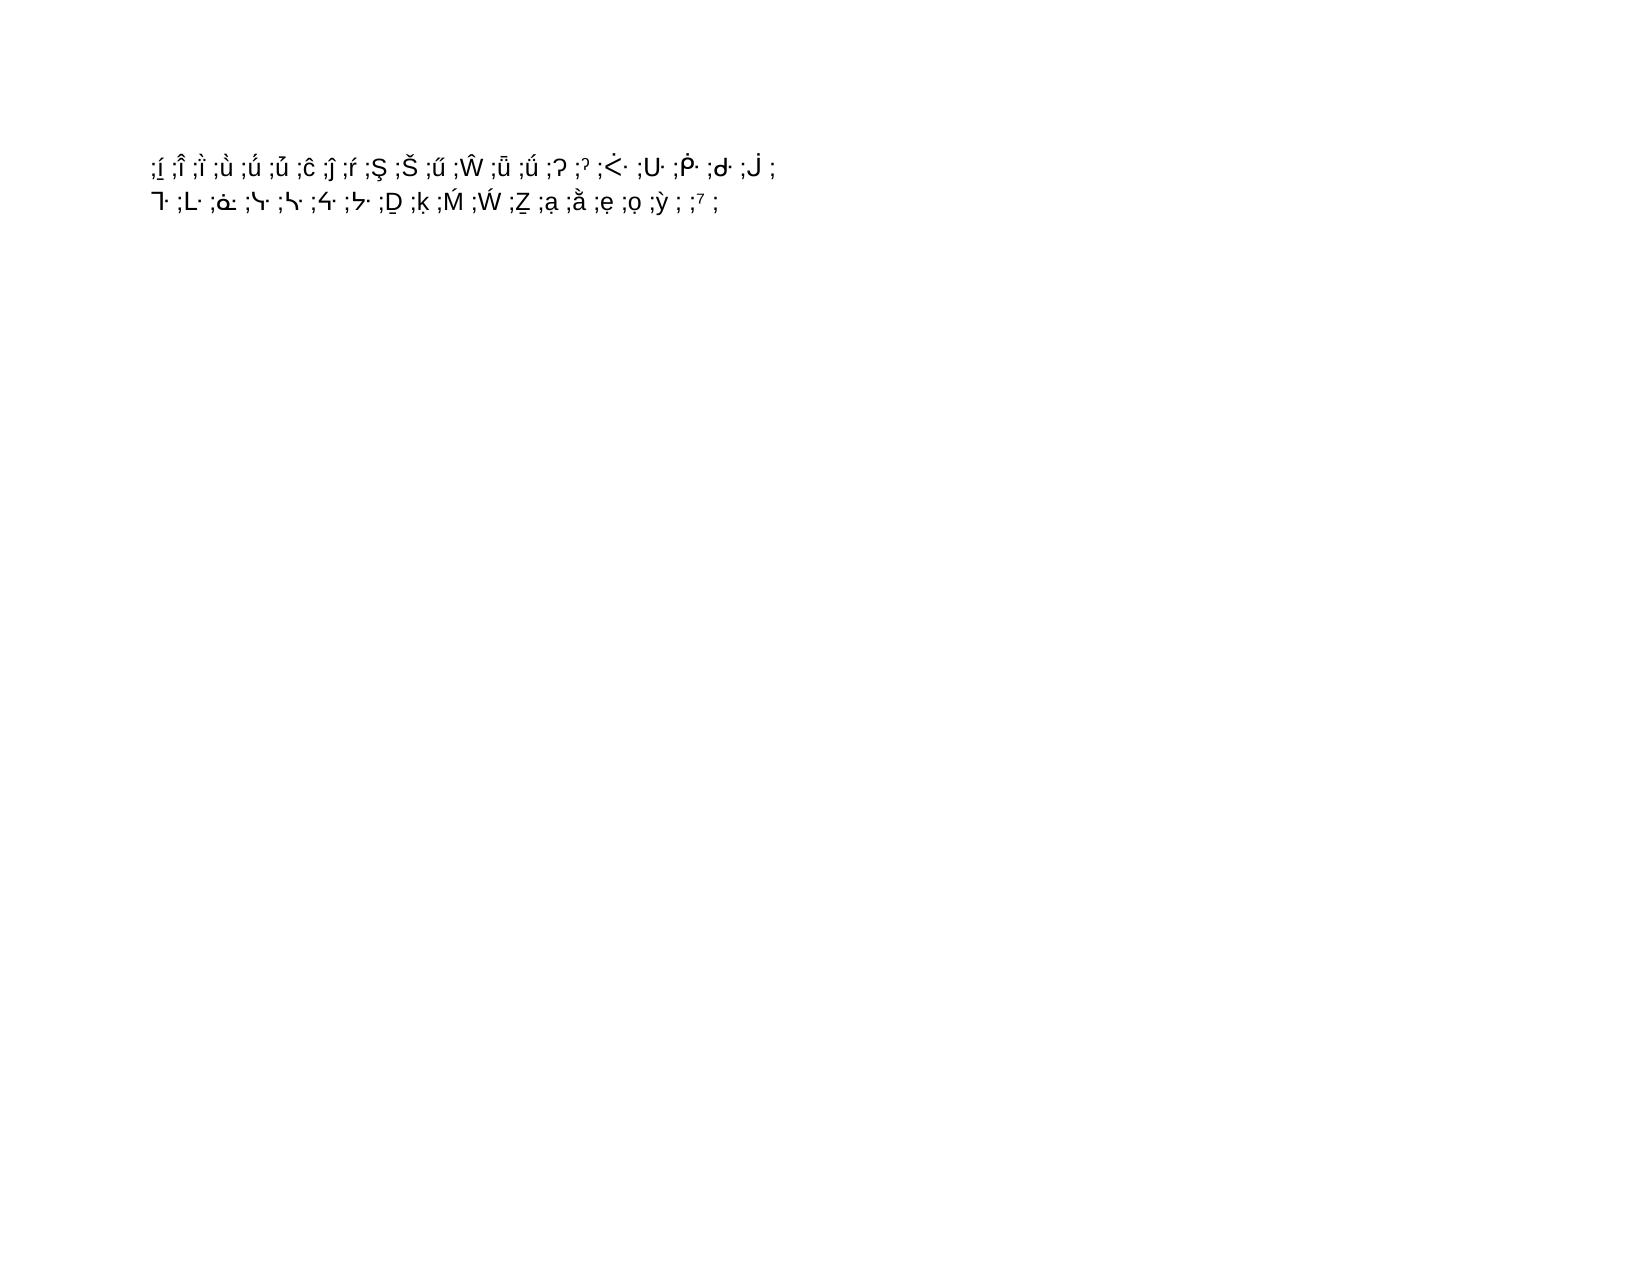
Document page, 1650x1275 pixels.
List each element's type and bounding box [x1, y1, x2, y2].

text [150, 150, 788, 218]
